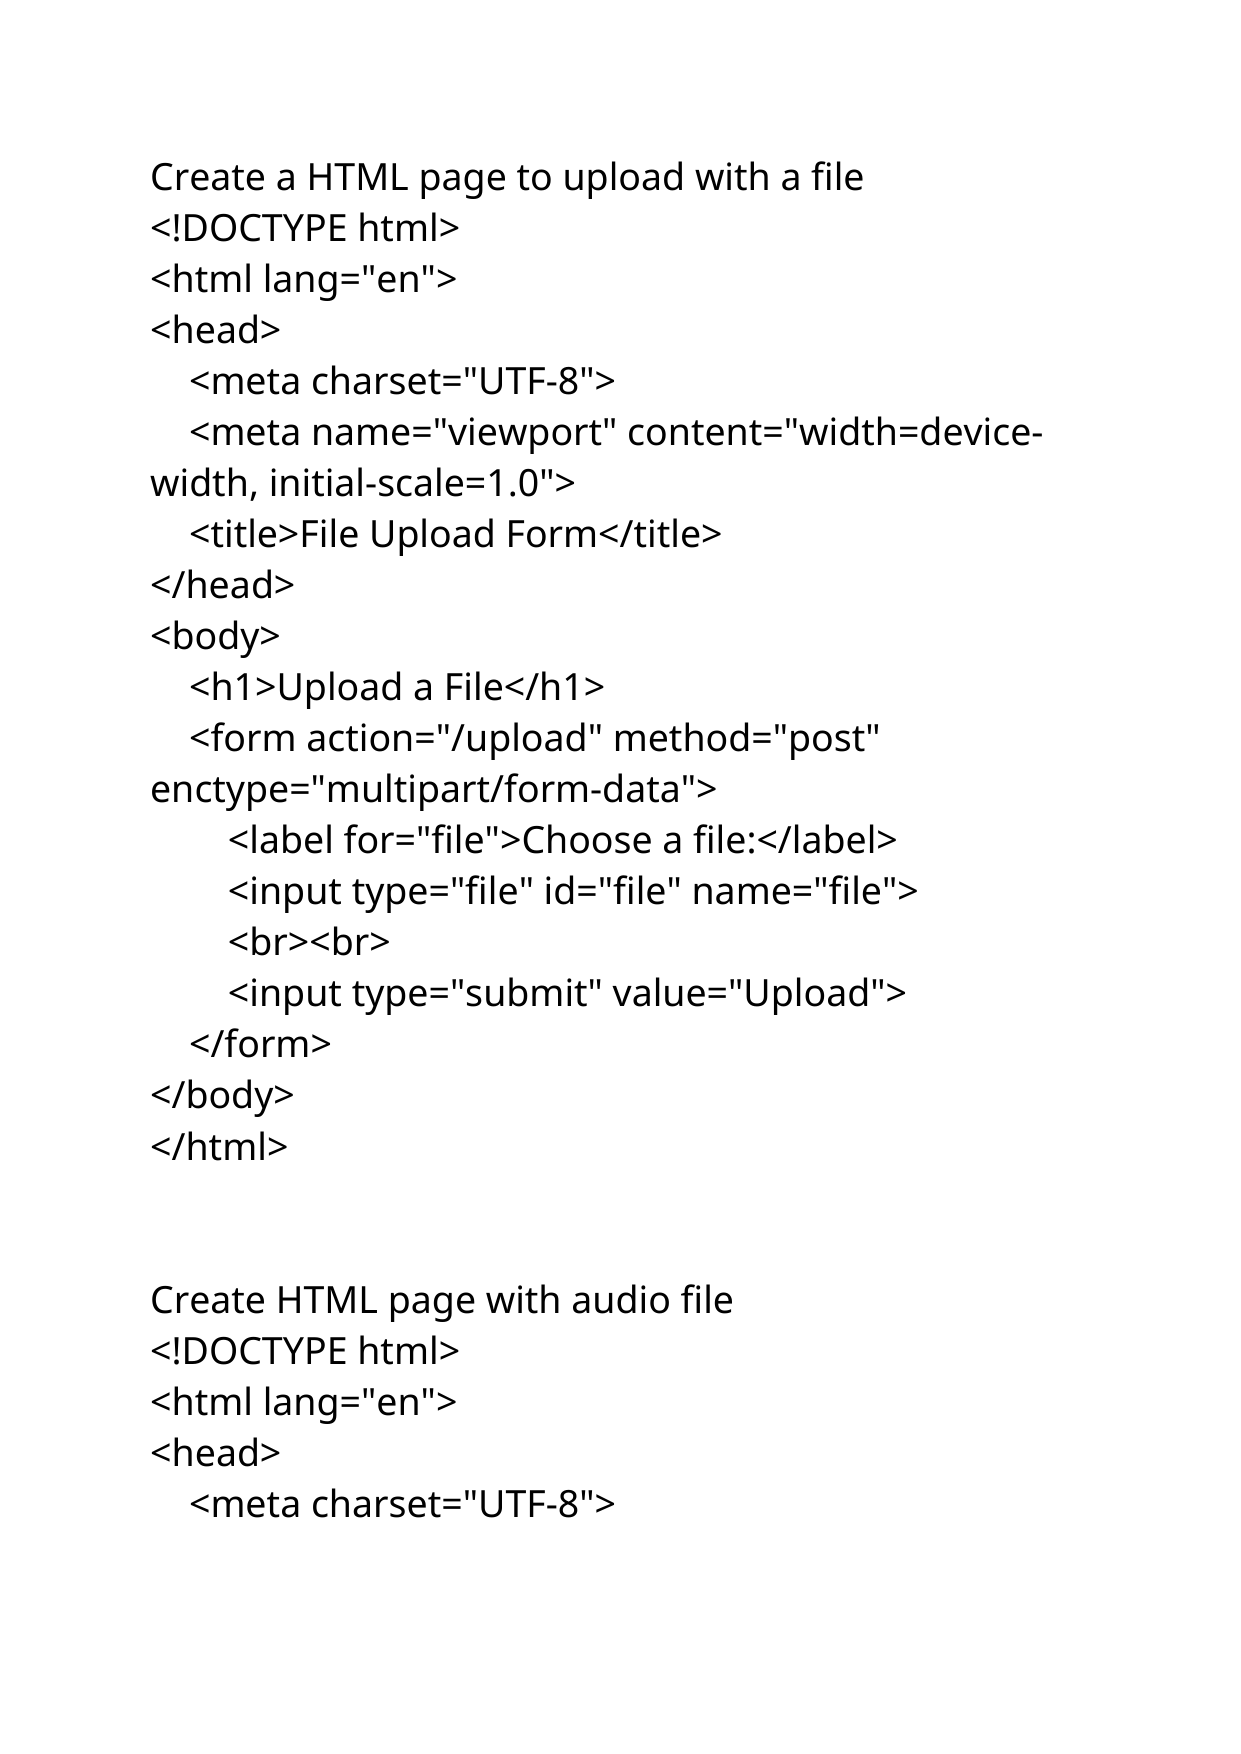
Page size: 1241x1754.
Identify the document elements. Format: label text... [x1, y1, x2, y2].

text Create a HTML page to upload with a file [150, 150, 1090, 201]
text </form> [150, 1018, 1090, 1069]
text <html lang="en"> [150, 252, 1090, 303]
text <meta charset="UTF-8"> [150, 1477, 1090, 1528]
text <head> [150, 303, 1090, 354]
text <html lang="en"> [150, 1375, 1090, 1426]
text <input type="submit" value="Upload"> [150, 967, 1090, 1018]
text <meta charset="UTF-8"> [150, 354, 1090, 405]
text </head> [150, 558, 1090, 609]
text Create HTML page with audio file [150, 1273, 1090, 1324]
text <body> [150, 609, 1090, 660]
text <h1>Upload a File</h1> [150, 660, 1090, 711]
text <form action="/upload" method="post" enctype="multipart/form-data"> [150, 711, 1090, 813]
text </html> [150, 1120, 1090, 1171]
text <head> [150, 1426, 1090, 1477]
text <!DOCTYPE html> [150, 1324, 1090, 1375]
text <br><br> [150, 916, 1090, 967]
text </body> [150, 1069, 1090, 1120]
text <meta name="viewport" content="width=device-width, initial-scale=1.0"> [150, 405, 1090, 507]
text <title>File Upload Form</title> [150, 507, 1090, 558]
text <!DOCTYPE html> [150, 201, 1090, 252]
text <input type="file" id="file" name="file"> [150, 864, 1090, 916]
text <label for="file">Choose a file:</label> [150, 813, 1090, 864]
